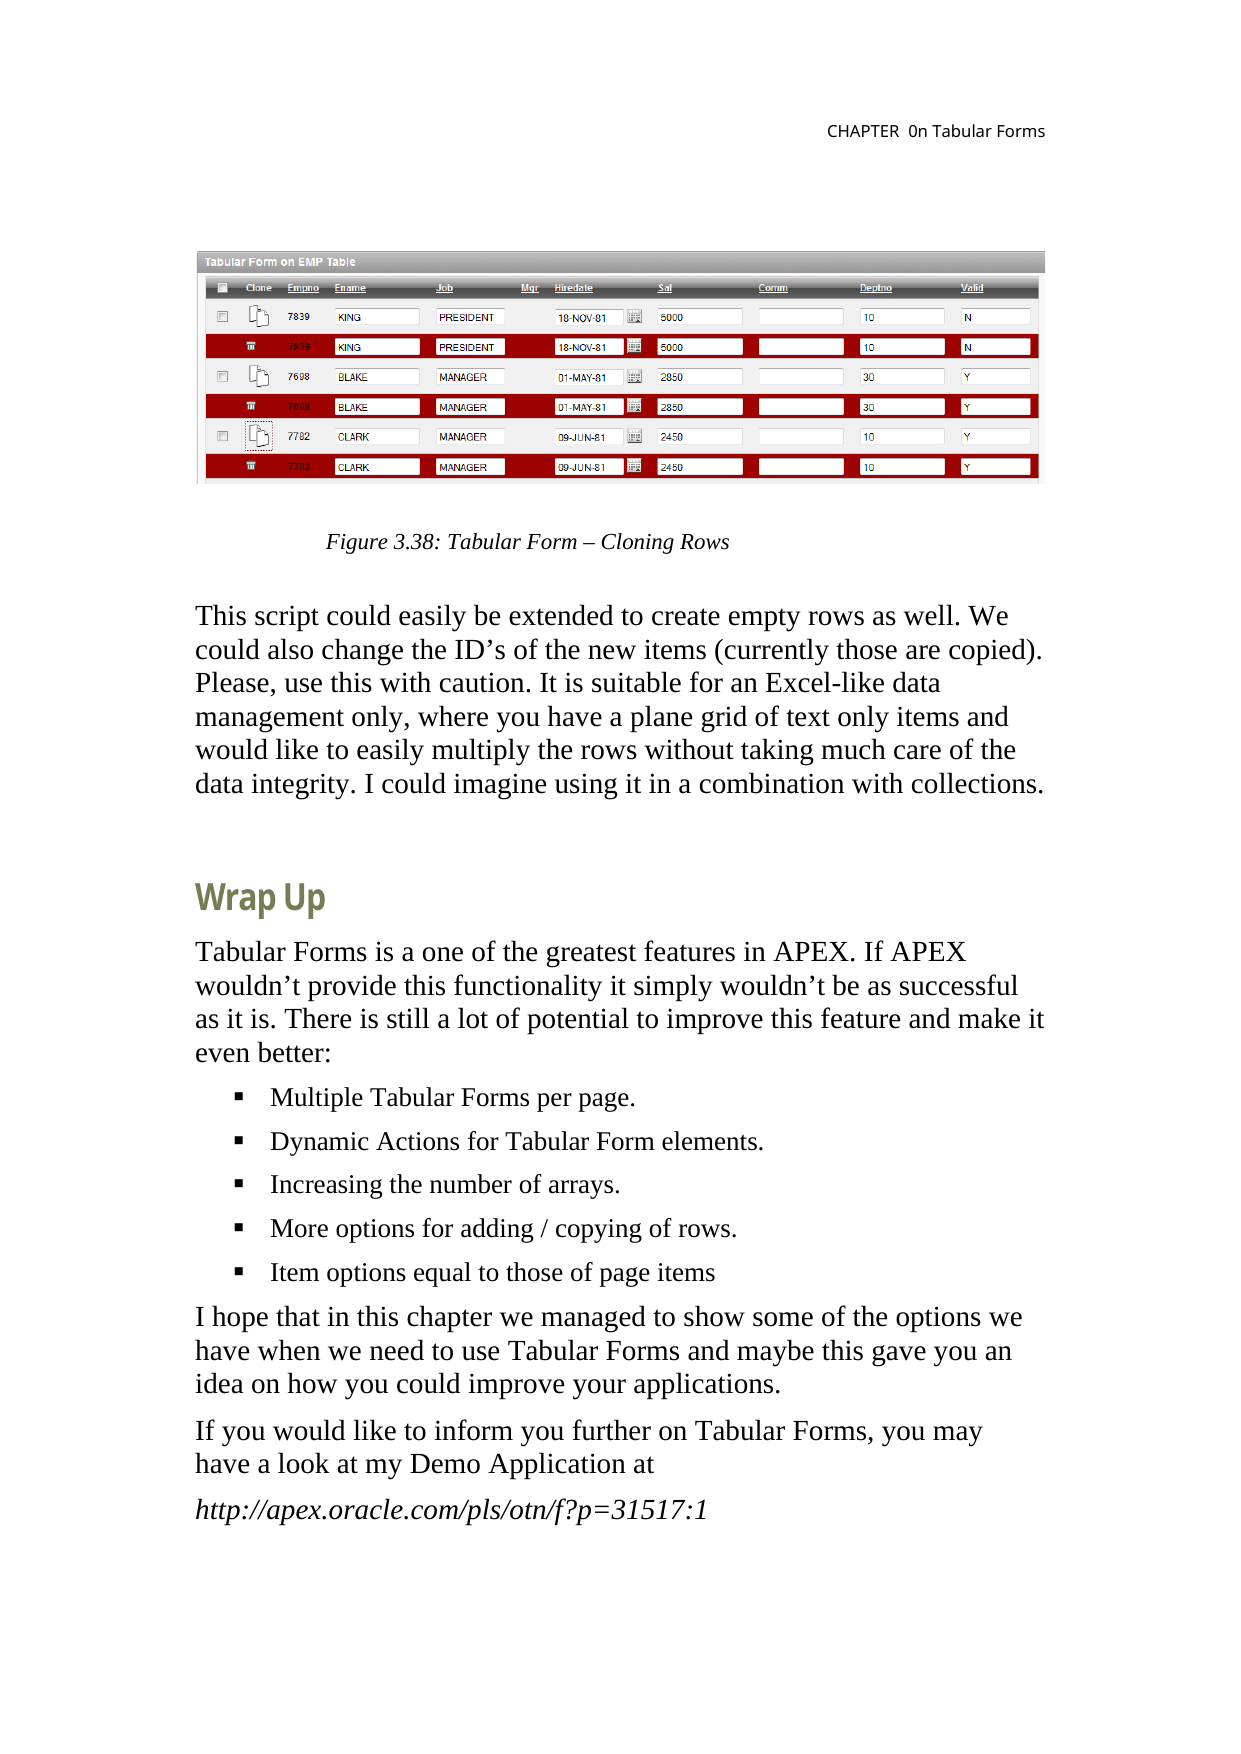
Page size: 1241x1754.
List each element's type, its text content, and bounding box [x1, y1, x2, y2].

list If you would like to inform you further on Tabular Forms, you may have a look at my Demo Application at [195, 1413, 1045, 1480]
text Tabular Forms is a one of the greatest features in APEX. If APEX wouldn’t provide this functionality it simply wouldn’t be as successful as it is. There is still a lot of potential to improve this feature and make it even better: [195, 934, 1045, 1068]
list I hope that in this chapter we managed to show some of the options we have when we need to use Tabular Forms and maybe this gave you an idea on how you could improve your applications. [195, 1299, 1045, 1400]
list Multiple Tabular Forms per page. [232, 1081, 1045, 1112]
list More options for adding / copying of rows. [232, 1212, 1045, 1243]
list Increasing the number of arrays. [232, 1168, 1045, 1199]
text This script could easily be extended to create empty rows as well. We could also change the ID’s of the new items (currently those are copied). Please, use this with caution. It is suitable for an Excel-like data management only, where you have a plane grid of text only items and would like to easily multiply the rows without taking much care of the data integrity. I could imagine using it in a combination with collections. [195, 496, 1045, 799]
picture [194, 247, 1046, 484]
text http://apex.oracle.com/pls/otn/f?p=31517:1 [195, 1492, 1045, 1526]
list Item options equal to those of page items [232, 1256, 1045, 1287]
subtitle Wrap Up [195, 871, 1045, 922]
list Dynamic Actions for Tabular Form elements. [232, 1124, 1045, 1156]
